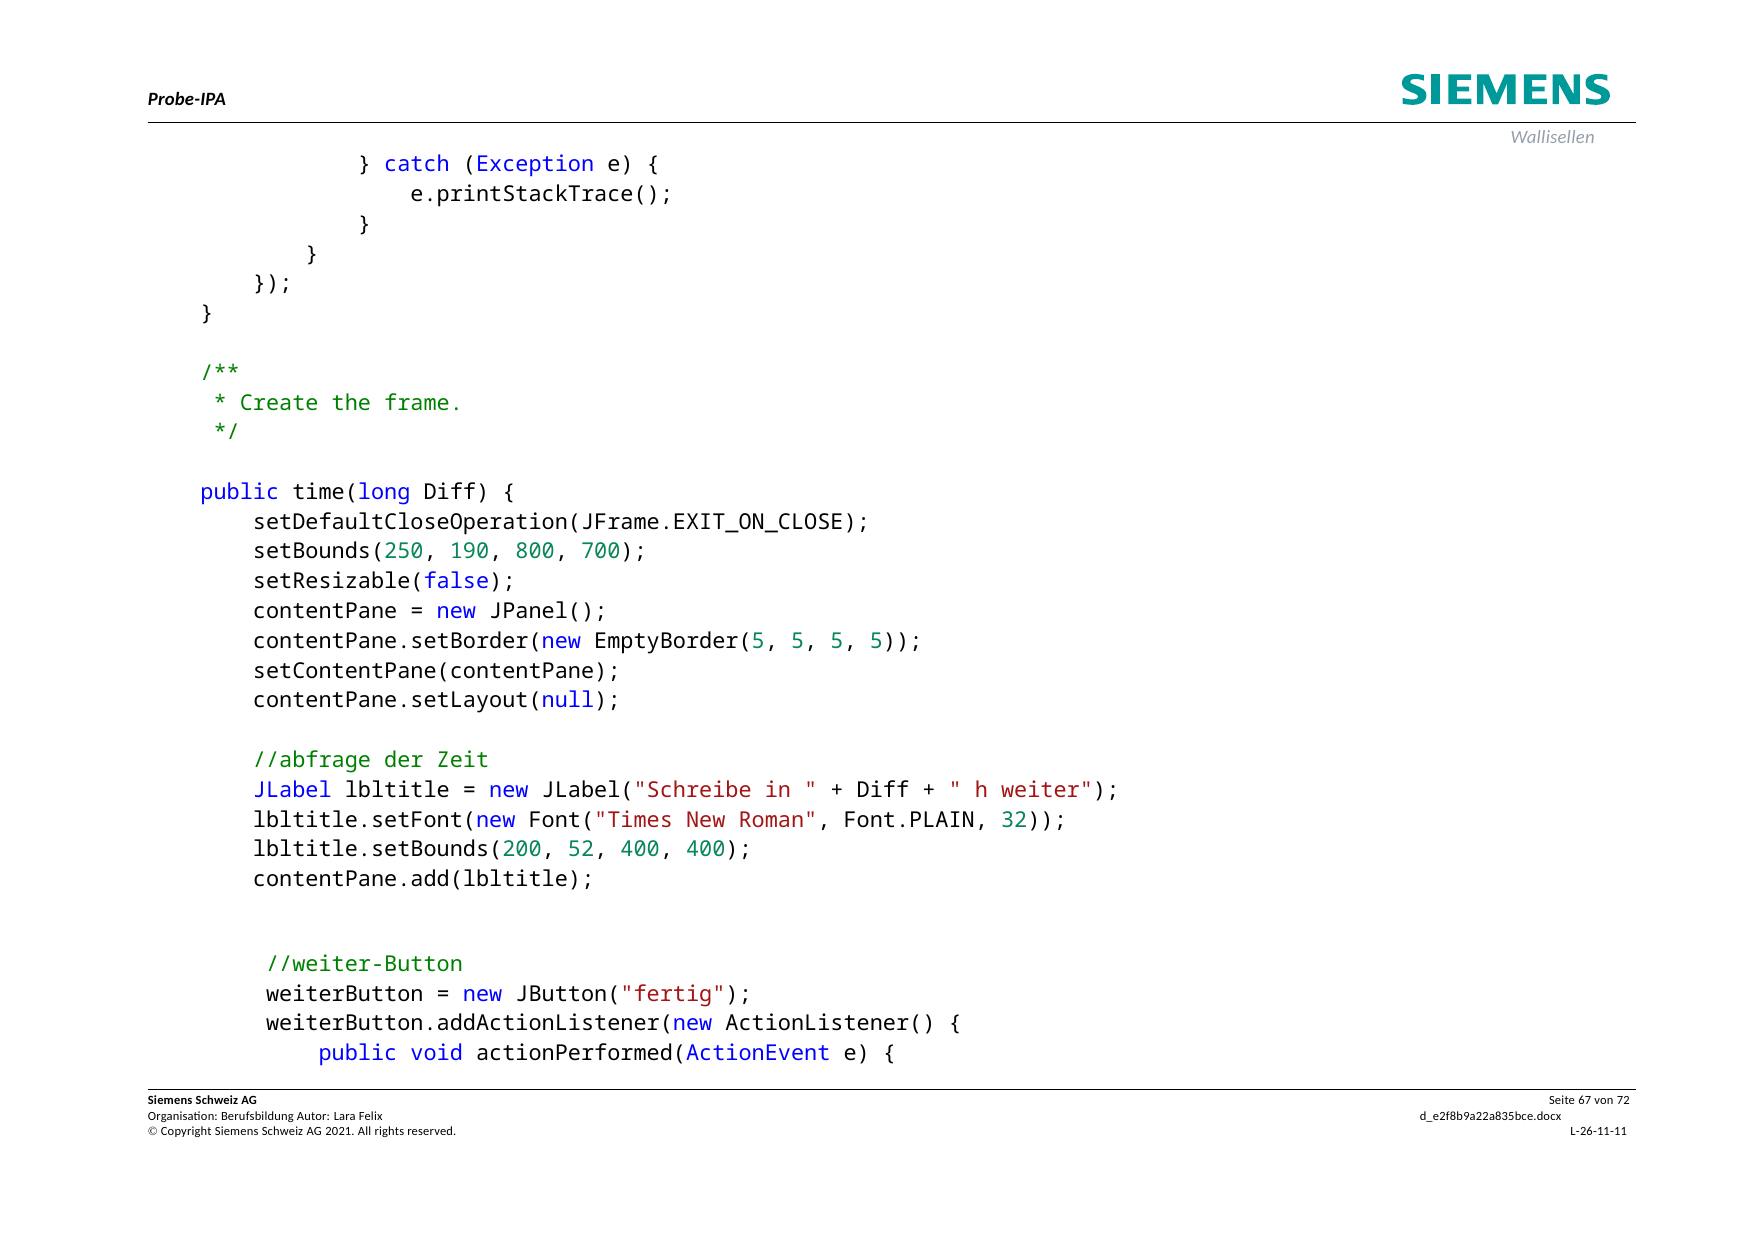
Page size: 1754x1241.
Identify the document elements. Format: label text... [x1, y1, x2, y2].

text contentPane = new JPanel(); [148, 595, 1636, 625]
text }); [148, 267, 1636, 297]
text public void actionPerformed(ActionEvent e) { [148, 1037, 1636, 1067]
text contentPane.setLayout(null); [148, 684, 1636, 714]
text lbltitle.setFont(new Font("Times New Roman", Font.PLAIN, 32)); [148, 804, 1636, 833]
text } [148, 238, 1636, 267]
text setContentPane(contentPane); [148, 655, 1636, 684]
text //abfrage der Zeit [148, 744, 1636, 774]
text JLabel lbltitle = new JLabel("Schreibe in " + Diff + " h weiter"); [148, 774, 1636, 804]
text weiterButton = new JButton("fertig"); [148, 978, 1636, 1007]
text lbltitle.setBounds(200, 52, 400, 400); [148, 833, 1636, 863]
text setResizable(false); [148, 565, 1636, 595]
text //weiter-Button [148, 948, 1636, 978]
text setBounds(250, 190, 800, 700); [148, 536, 1636, 565]
text contentPane.setBorder(new EmptyBorder(5, 5, 5, 5)); [148, 625, 1636, 655]
text } catch (Exception e) { [148, 148, 1636, 178]
text public time(long Diff) { [148, 476, 1636, 506]
text /** [148, 357, 1636, 387]
text weiterButton.addActionListener(new ActionListener() { [148, 1007, 1636, 1037]
text * Create the frame. [148, 387, 1636, 416]
text contentPane.add(lbltitle); [148, 863, 1636, 893]
text setDefaultCloseOperation(JFrame.EXIT_ON_CLOSE); [148, 506, 1636, 536]
text */ [148, 416, 1636, 446]
text } [148, 297, 1636, 327]
text } [148, 208, 1636, 238]
text e.printStackTrace(); [148, 178, 1636, 208]
